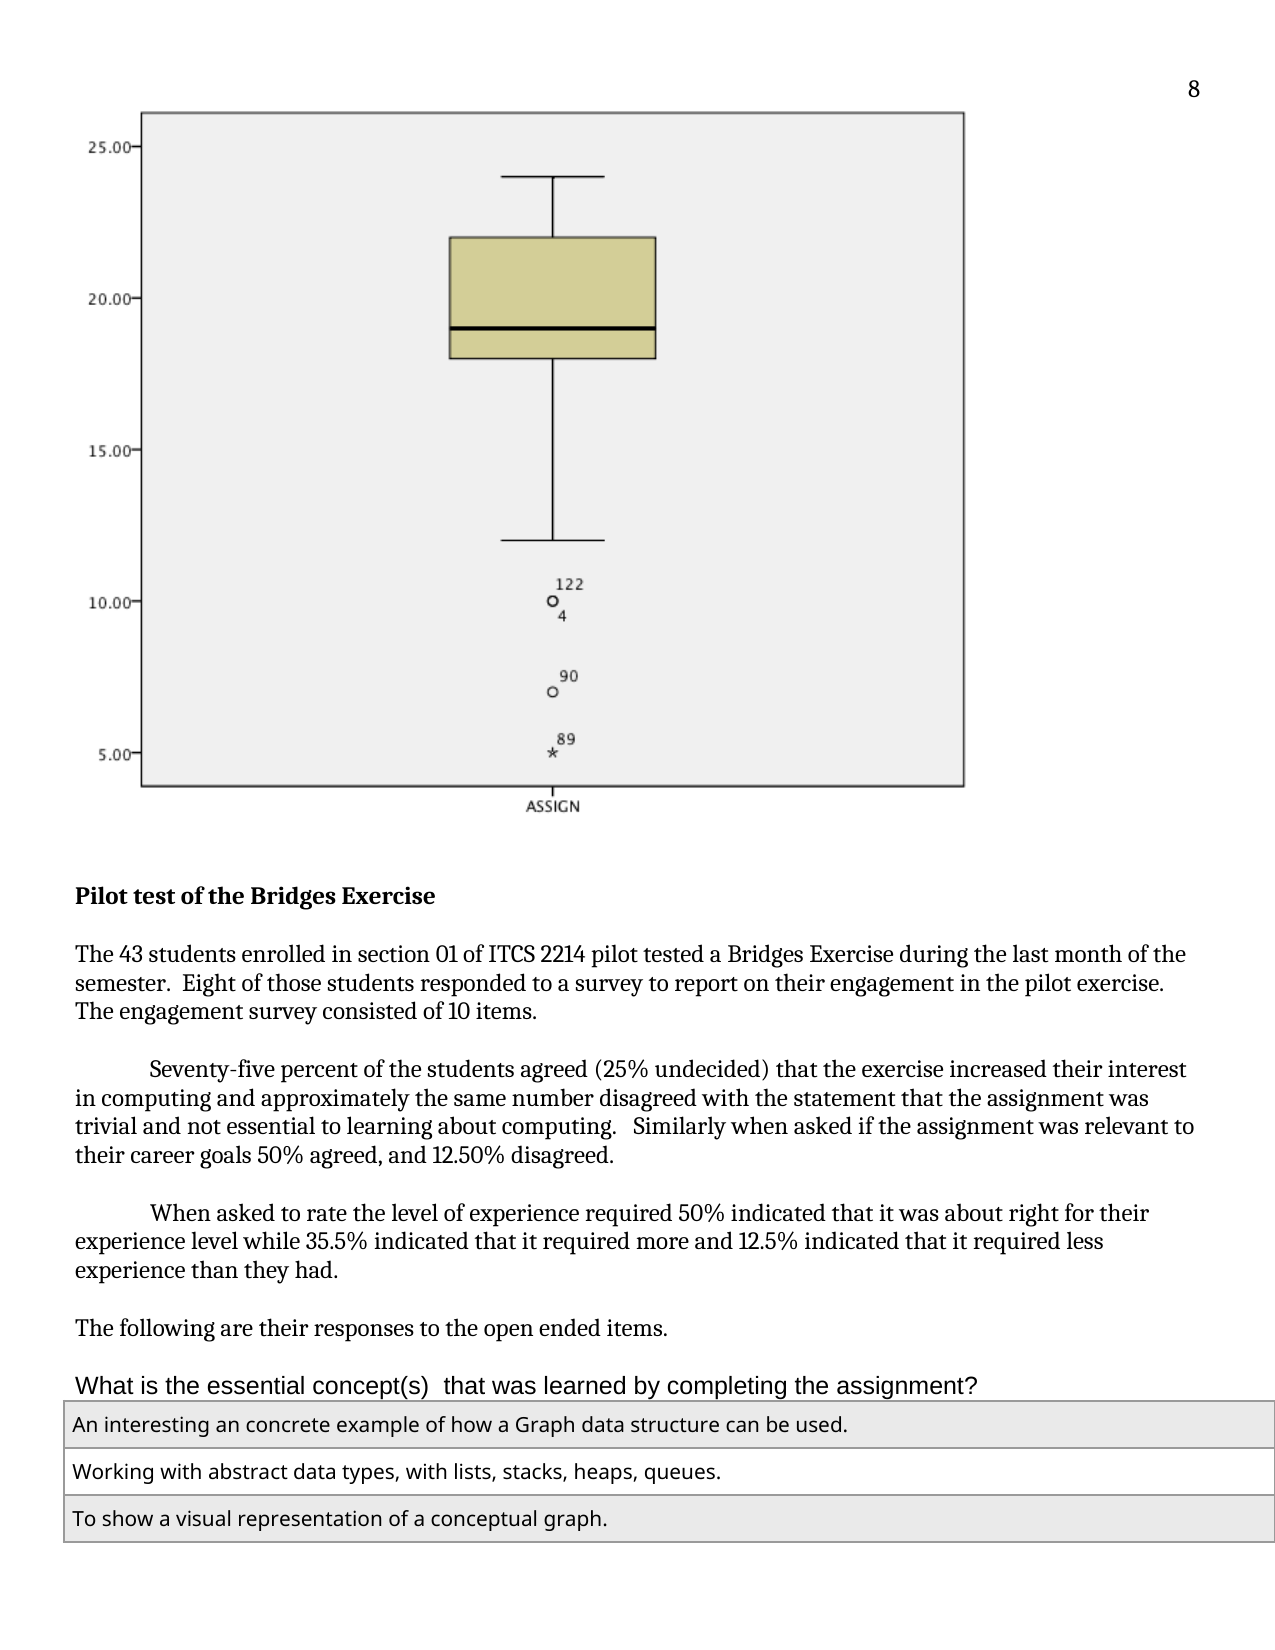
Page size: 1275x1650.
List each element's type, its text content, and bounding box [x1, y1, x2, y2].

table_cell To show a visual representation of a conceptual graph. [65, 1496, 1274, 1541]
text The 43 students enrolled in section 01 of ITCS 2214 pilot tested a Bridges Exercise during the last month of the semester. Eight of those students responded to a survey to report on their engagement in the pilot exercise. The engagement survey consisted of 10 items. [75, 940, 1200, 1026]
text The following are their responses to the open ended items. [75, 1313, 1200, 1342]
table_header An interesting an concrete example of how a Graph data structure can be used. [65, 1402, 1274, 1447]
picture [75, 103, 976, 825]
text What is the essential concept(s) that was learned by completing the assignment? [75, 1371, 1200, 1400]
text Pilot test of the Bridges Exercise [75, 882, 1200, 911]
table_cell Working with abstract data types, with lists, stacks, heaps, queues. [65, 1449, 1274, 1494]
text When asked to rate the level of experience required 50% indicated that it was about right for their experience level while 35.5% indicated that it required more and 12.5% indicated that it required less experience than they had. [75, 1198, 1200, 1285]
text Seventy-five percent of the students agreed (25% undecided) that the exercise increased their interest in computing and approximately the same number disagreed with the statement that the assignment was trivial and not essential to learning about computing. Similarly when asked if the assignment was relevant to their career goals 50% agreed, and 12.50% disagreed. [75, 1055, 1200, 1170]
